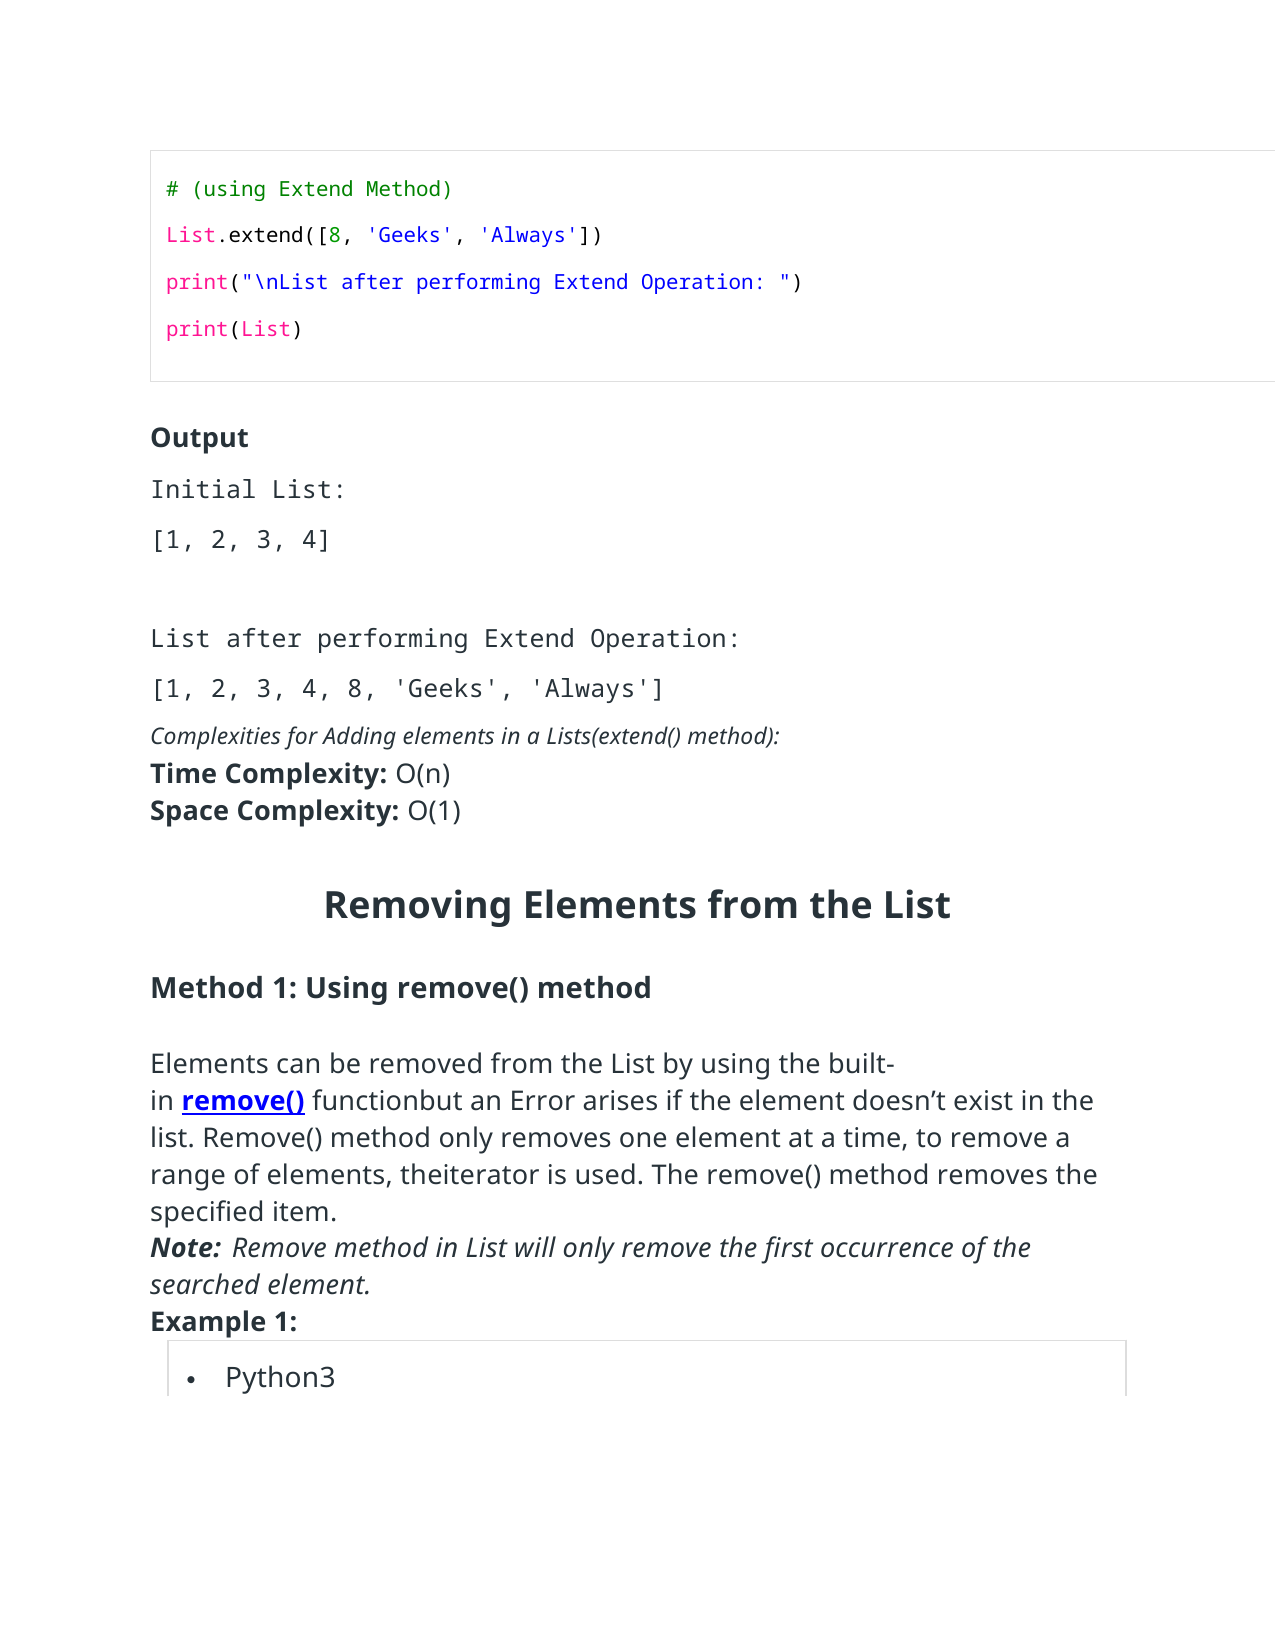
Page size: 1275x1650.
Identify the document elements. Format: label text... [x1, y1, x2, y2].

text Time Complexity: O(n) [150, 754, 1125, 791]
text Space Complexity: O(1) [150, 791, 1125, 828]
list Python3 [169, 1341, 1125, 1396]
text List after performing Extend Operation: [150, 621, 1125, 655]
text Initial List: [150, 472, 1125, 506]
text Elements can be removed from the List by using the built-in remove() functionbut an Error arises if the element doesn’t exist in the list. Remove() method only removes one element at a time, to remove a range of elements, theiterator is used. The remove() method removes the specified item. [150, 1044, 1125, 1229]
subtitle Method 1: Using remove() method [150, 967, 1125, 1007]
text [1, 2, 3, 4, 8, 'Geeks', 'Always'] [150, 671, 1125, 705]
text Output [150, 382, 1125, 455]
text Example 1: [150, 1303, 1125, 1339]
text [1, 2, 3, 4] [150, 522, 1125, 556]
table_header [151, 151, 1275, 381]
subtitle Removing Elements from the List [150, 879, 1125, 930]
subtitle Complexities for Adding elements in a Lists(extend() method): [150, 720, 1125, 752]
text Note: Remove method in List will only remove the first occurrence of the searched element. [150, 1229, 1125, 1303]
